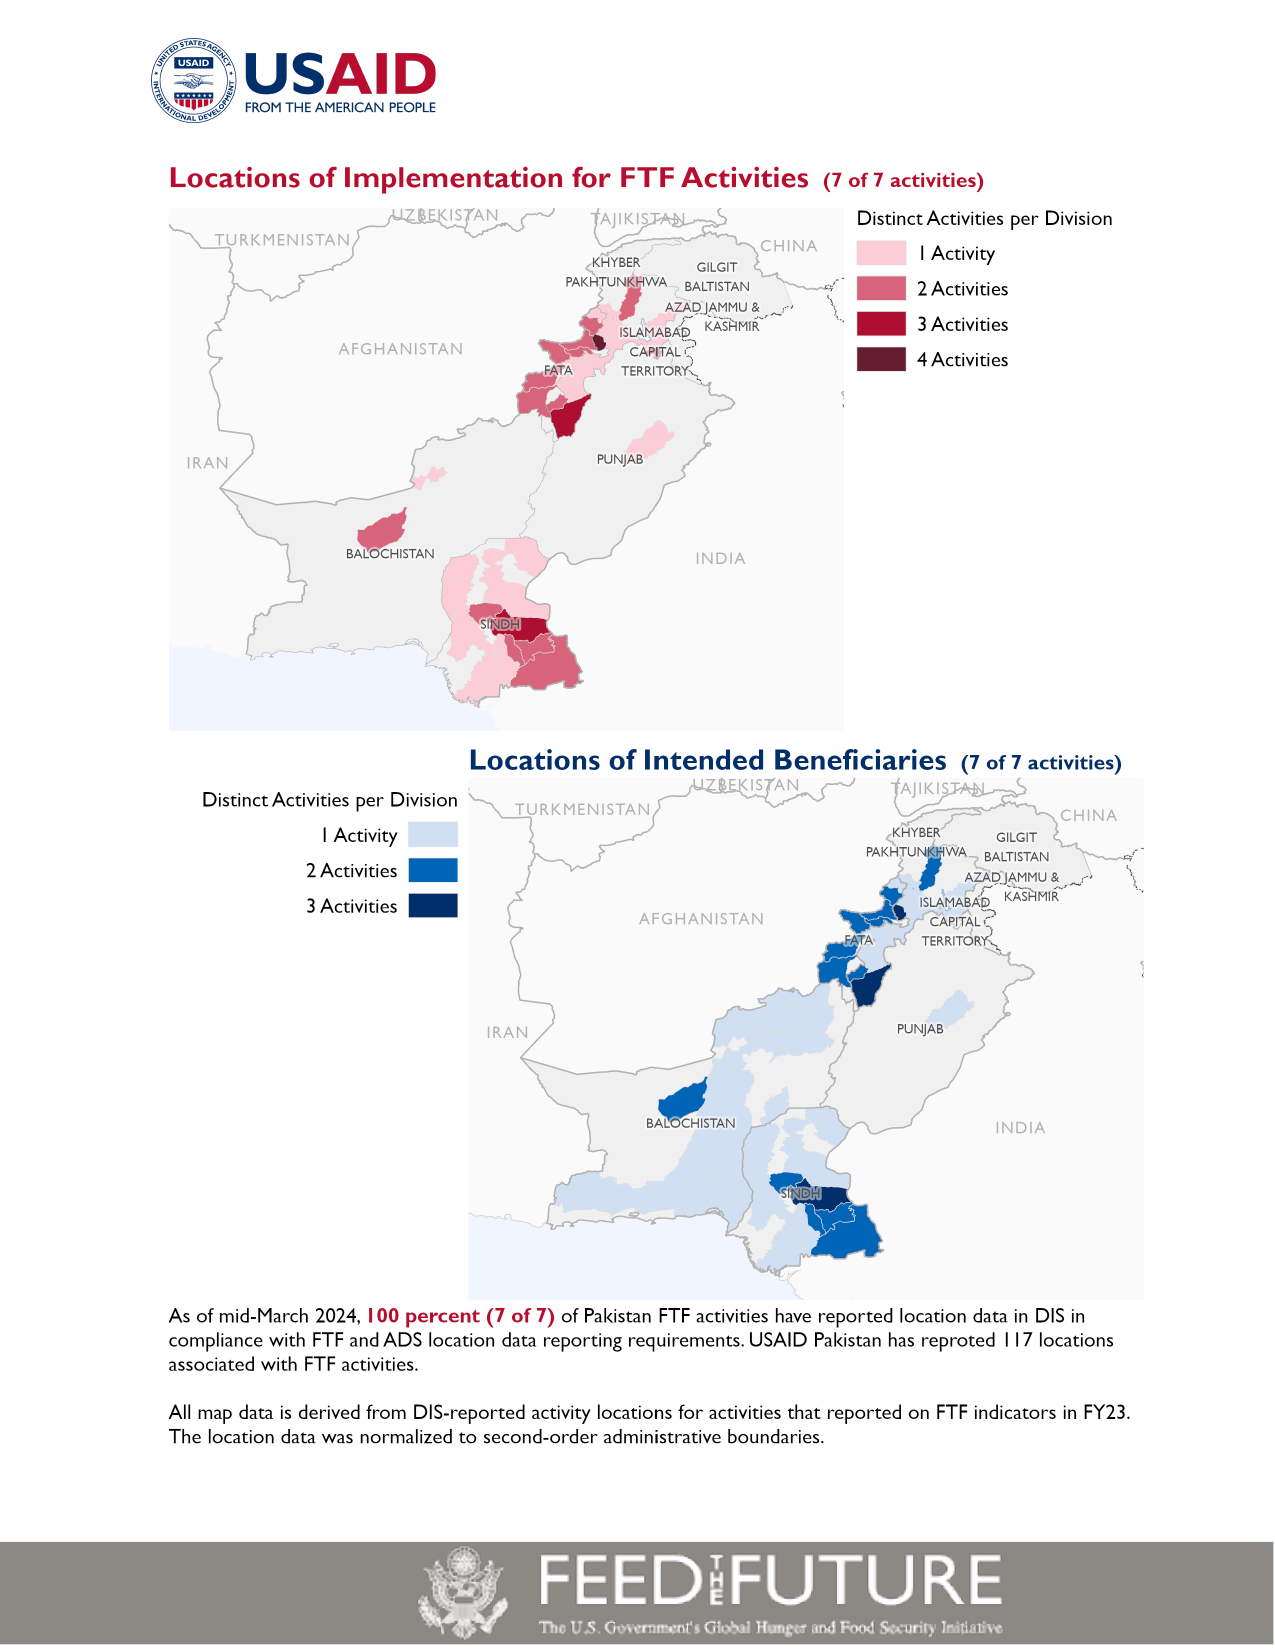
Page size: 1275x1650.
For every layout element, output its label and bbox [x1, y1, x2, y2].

picture [151, 38, 436, 123]
picture [414, 1540, 1010, 1645]
picture [168, 150, 1144, 1500]
